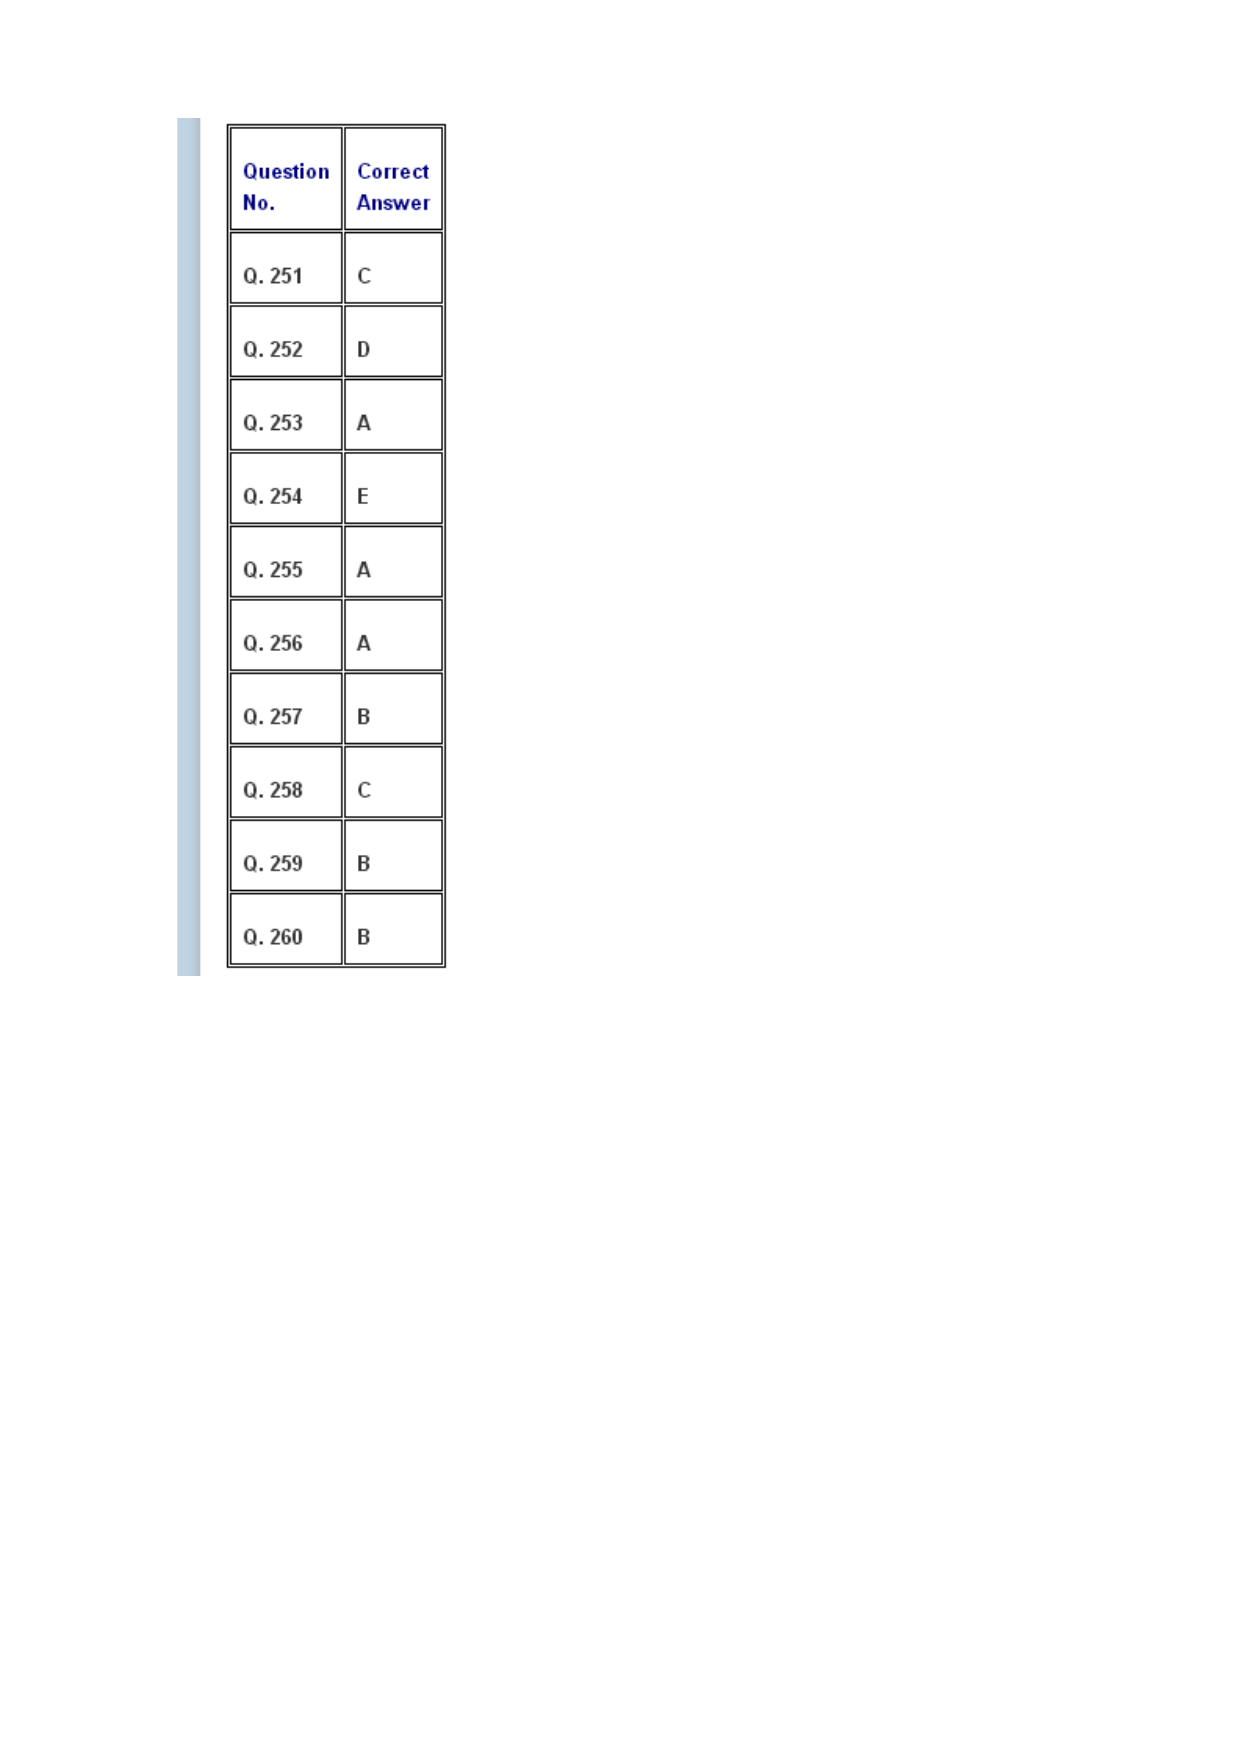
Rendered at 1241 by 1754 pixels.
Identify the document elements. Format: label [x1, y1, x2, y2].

picture [177, 118, 620, 976]
